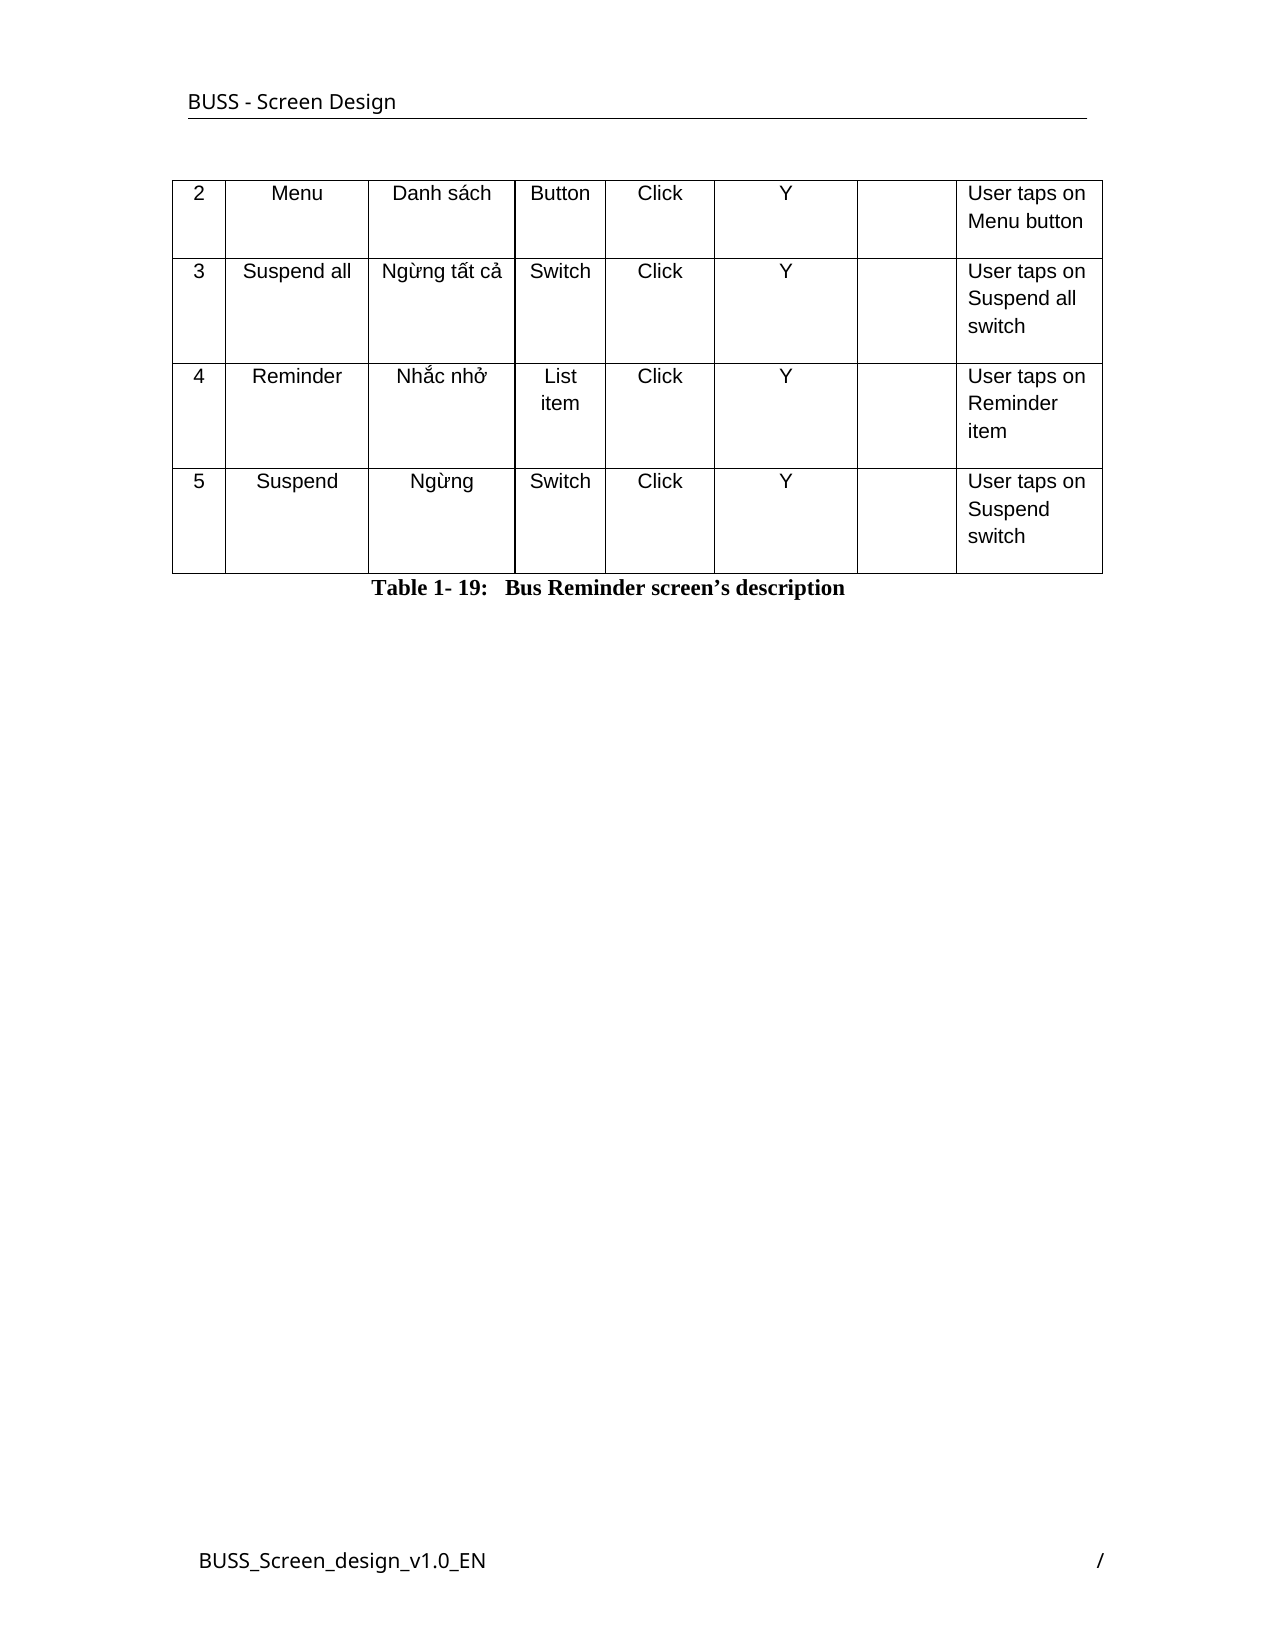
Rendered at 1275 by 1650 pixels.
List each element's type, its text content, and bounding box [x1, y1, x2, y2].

table_cell 3 [173, 259, 225, 363]
table_cell 5 [173, 469, 225, 573]
table_cell Y [715, 364, 857, 468]
table_cell Button [516, 181, 605, 258]
table_cell Click [606, 364, 714, 468]
table_cell [858, 469, 956, 573]
table_cell Menu [226, 181, 368, 258]
table_cell Y [715, 469, 857, 573]
table_cell [858, 259, 956, 363]
table_cell List item [516, 364, 605, 468]
table_cell 2 [173, 181, 225, 258]
table_cell Reminder [226, 364, 368, 468]
table_cell 4 [173, 364, 225, 468]
table_cell Ngừng tất cả [369, 259, 514, 363]
table_cell Switch [516, 259, 605, 363]
table_cell Y [715, 259, 857, 363]
table_cell Nhắc nhở [369, 364, 514, 468]
table_cell Ngừng [369, 469, 514, 573]
list Bus Reminder screen’s description [187, 574, 1087, 600]
table_cell [858, 181, 956, 258]
table_cell Switch [516, 469, 605, 573]
table_cell User taps on Reminder item [957, 364, 1102, 468]
table_cell Suspend [226, 469, 368, 573]
table_cell Click [606, 469, 714, 573]
table_cell Click [606, 181, 714, 258]
table_cell [858, 364, 956, 468]
table_cell User taps on Menu button [957, 181, 1102, 258]
table_cell Suspend all [226, 259, 368, 363]
table_cell User taps on Suspend all switch [957, 259, 1102, 363]
table_cell Y [715, 181, 857, 258]
table_cell Danh sách [369, 181, 514, 258]
table_cell Click [606, 259, 714, 363]
table_cell User taps on Suspend switch [957, 469, 1102, 573]
